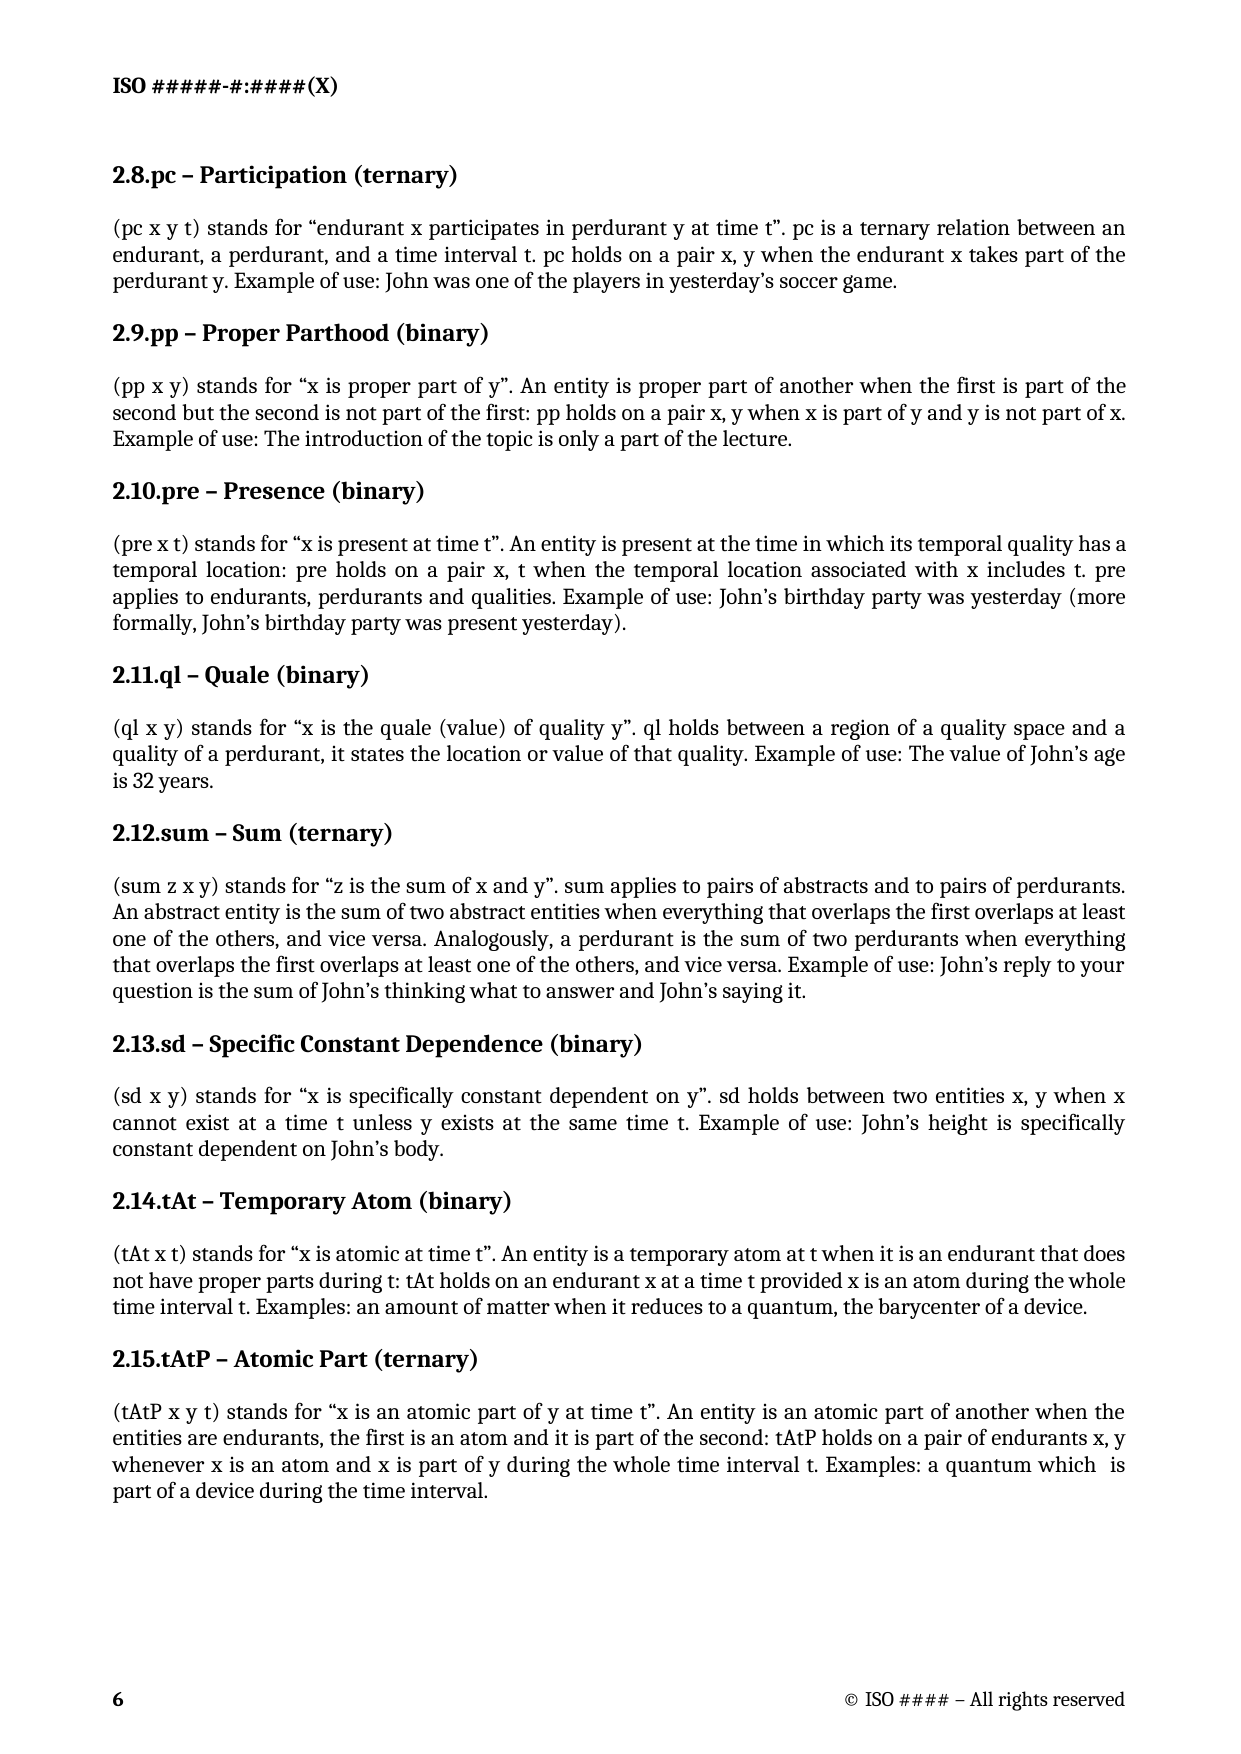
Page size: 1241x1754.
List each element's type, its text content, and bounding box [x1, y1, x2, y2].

text (ql x y) stands for “x is the quale (value) of quality y”. ql holds between a region of a quality space and a quality of a perdurant, it states the location or value of that quality. Example of use: The value of John’s age is 32 years. [112, 715, 1128, 794]
text (sum z x y) stands for “z is the sum of x and y”. sum applies to pairs of abstracts and to pairs of perdurants. An abstract entity is the sum of two abstract entities when everything that overlaps the first overlaps at least one of the others, and vice versa. Analogously, a perdurant is the sum of two perdurants when everything that overlaps the first overlaps at least one of the others, and vice versa. Example of use: John’s reply to your question is the sum of John’s thinking what to answer and John’s saying it. [112, 873, 1128, 1004]
text (pp x y) stands for “x is proper part of y”. An entity is proper part of another when the first is part of the second but the second is not part of the first: pp holds on a pair x, y when x is part of y and y is not part of x. Example of use: The introduction of the topic is only a part of the lecture. [112, 373, 1128, 452]
text (sd x y) stands for “x is specifically constant dependent on y”. sd holds between two entities x, y when x cannot exist at a time t unless y exists at the same time t. Example of use: John’s height is specifically constant dependent on John’s body. [112, 1083, 1128, 1162]
text (tAtP x y t) stands for “x is an atomic part of y at time t”. An entity is an atomic part of another when the entities are endurants, the first is an atom and it is part of the second: tAtP holds on a pair of endurants x, y whenever x is an atom and x is part of y during the whole time interval t. Examples: a quantum which is part of a device during the time interval. [112, 1399, 1128, 1504]
list pc – Participation (ternary) [112, 161, 1128, 190]
text (pc x y t) stands for “endurant x participates in perdurant y at time t”. pc is a ternary relation between an endurant, a perdurant, and a time interval t. pc holds on a pair x, y when the endurant x takes part of the perdurant y. Example of use: John was one of the players in yesterday’s soccer game. [112, 215, 1128, 294]
list ql – Quale (binary) [112, 661, 1128, 690]
list tAt – Temporary Atom (binary) [112, 1187, 1128, 1216]
list sd – Specific Constant Dependence (binary) [112, 1029, 1128, 1058]
list tAtP – Atomic Part (ternary) [112, 1345, 1128, 1374]
list pre – Presence (binary) [112, 477, 1128, 506]
text (pre x t) stands for “x is present at time t”. An entity is present at the time in which its temporal quality has a temporal location: pre holds on a pair x, t when the temporal location associated with x includes t. pre applies to endurants, perdurants and qualities. Example of use: John’s birthday party was yesterday (more formally, John’s birthday party was present yesterday). [112, 531, 1128, 636]
list sum – Sum (ternary) [112, 819, 1128, 848]
text (tAt x t) stands for “x is atomic at time t”. An entity is a temporary atom at t when it is an endurant that does not have proper parts during t: tAt holds on an endurant x at a time t provided x is an atom during the whole time interval t. Examples: an amount of matter when it reduces to a quantum, the barycenter of a device. [112, 1241, 1128, 1320]
list pp – Proper Parthood (binary) [112, 319, 1128, 348]
